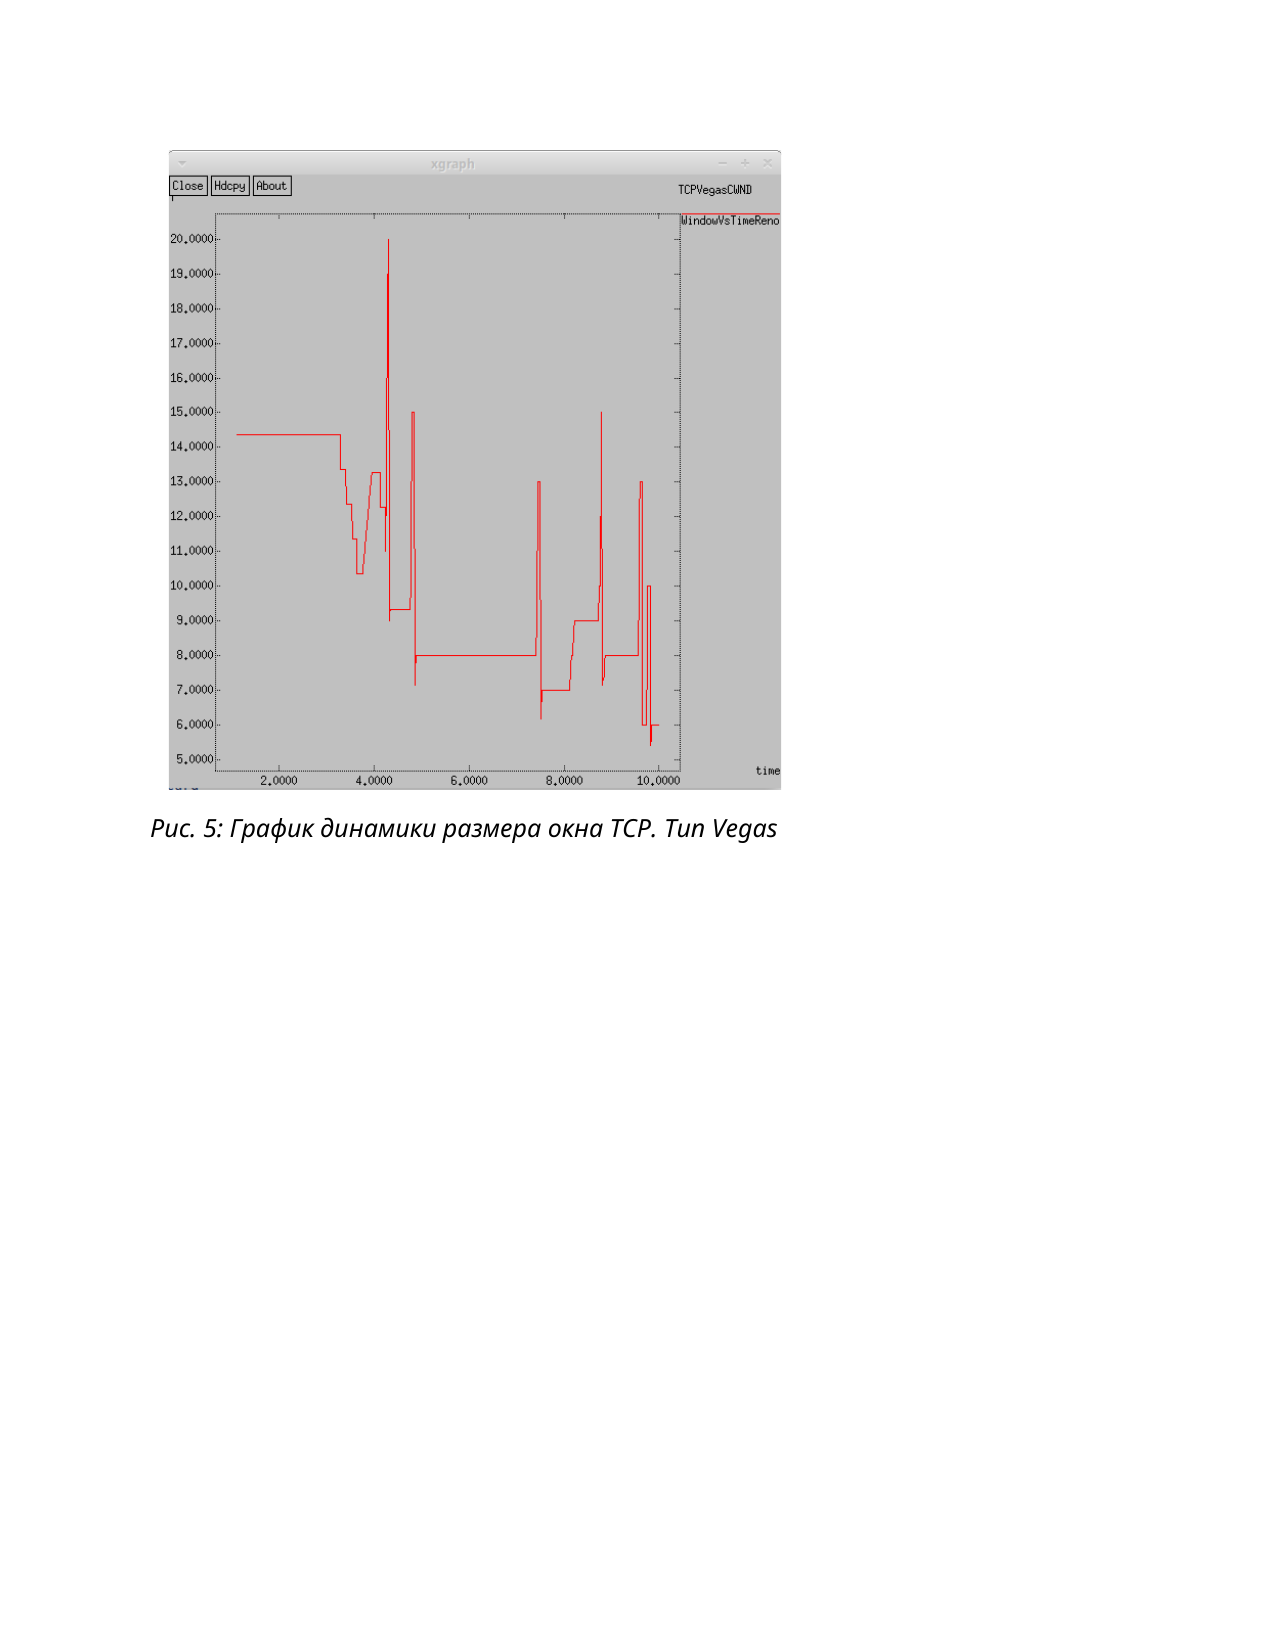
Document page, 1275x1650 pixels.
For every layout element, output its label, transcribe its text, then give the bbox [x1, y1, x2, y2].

picture [168, 150, 782, 790]
text Рис. 5: График динамики размера окна TCP. Тип Vegas [150, 811, 1125, 845]
